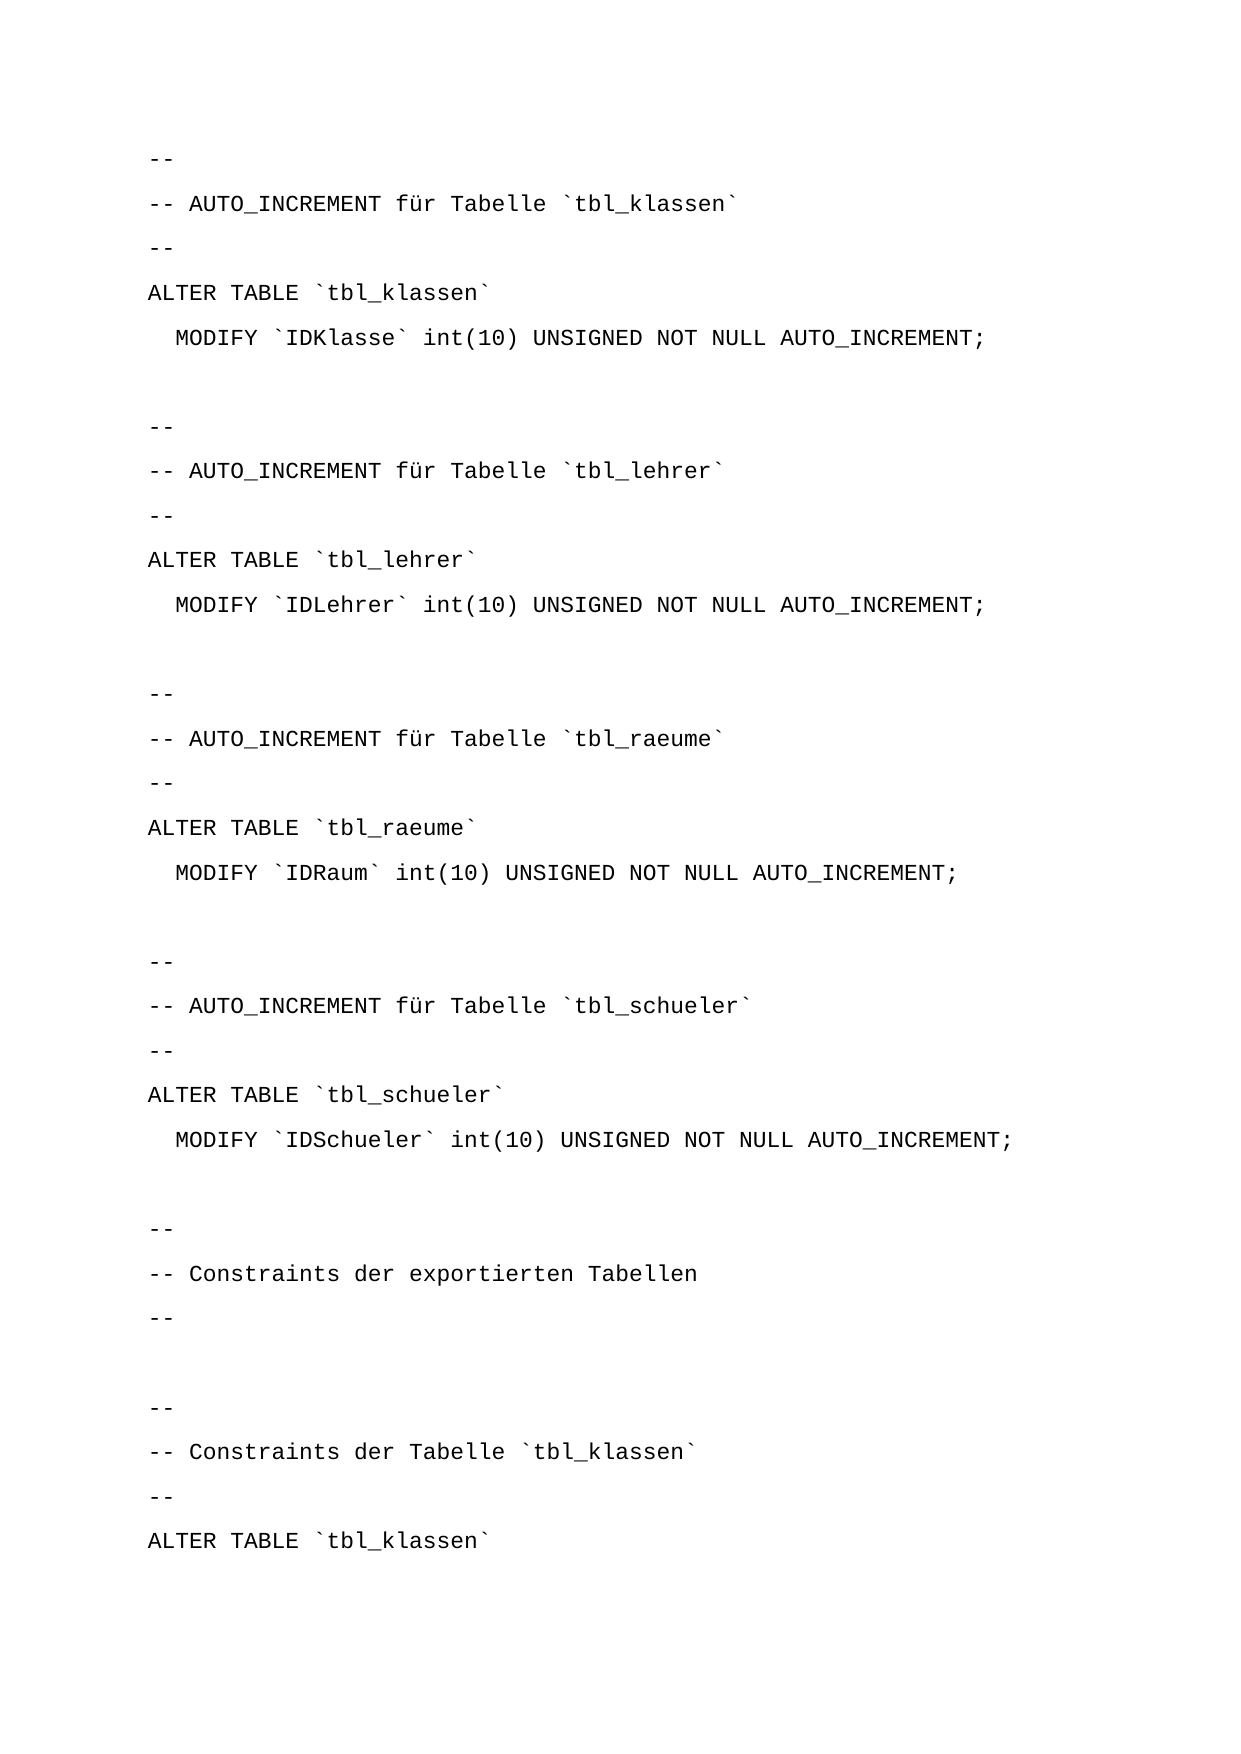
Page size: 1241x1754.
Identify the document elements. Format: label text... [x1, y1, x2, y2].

text -- [148, 1485, 1093, 1511]
text -- AUTO_INCREMENT für Tabelle `tbl_raeume` [148, 727, 1093, 753]
text -- AUTO_INCREMENT für Tabelle `tbl_lehrer` [148, 460, 1093, 486]
text -- [148, 1307, 1093, 1333]
text -- [148, 1396, 1093, 1422]
text ALTER TABLE `tbl_klassen` [148, 1530, 1093, 1556]
text -- [148, 772, 1093, 798]
text -- [148, 237, 1093, 263]
text -- [148, 148, 1093, 173]
text -- Constraints der Tabelle `tbl_klassen` [148, 1441, 1093, 1466]
text MODIFY `IDKlasse` int(10) UNSIGNED NOT NULL AUTO_INCREMENT; [148, 326, 1093, 352]
text -- [148, 1218, 1093, 1243]
text ALTER TABLE `tbl_schueler` [148, 1084, 1093, 1110]
text -- Constraints der exportierten Tabellen [148, 1262, 1093, 1288]
text -- [148, 683, 1093, 708]
text -- [148, 1039, 1093, 1065]
text -- [148, 504, 1093, 530]
text MODIFY `IDSchueler` int(10) UNSIGNED NOT NULL AUTO_INCREMENT; [148, 1128, 1093, 1154]
text -- AUTO_INCREMENT für Tabelle `tbl_schueler` [148, 995, 1093, 1021]
text -- AUTO_INCREMENT für Tabelle `tbl_klassen` [148, 192, 1093, 218]
text ALTER TABLE `tbl_lehrer` [148, 549, 1093, 575]
text -- [148, 415, 1093, 441]
text MODIFY `IDLehrer` int(10) UNSIGNED NOT NULL AUTO_INCREMENT; [148, 593, 1093, 619]
text MODIFY `IDRaum` int(10) UNSIGNED NOT NULL AUTO_INCREMENT; [148, 861, 1093, 887]
text ALTER TABLE `tbl_raeume` [148, 816, 1093, 842]
text -- [148, 950, 1093, 976]
text ALTER TABLE `tbl_klassen` [148, 281, 1093, 307]
